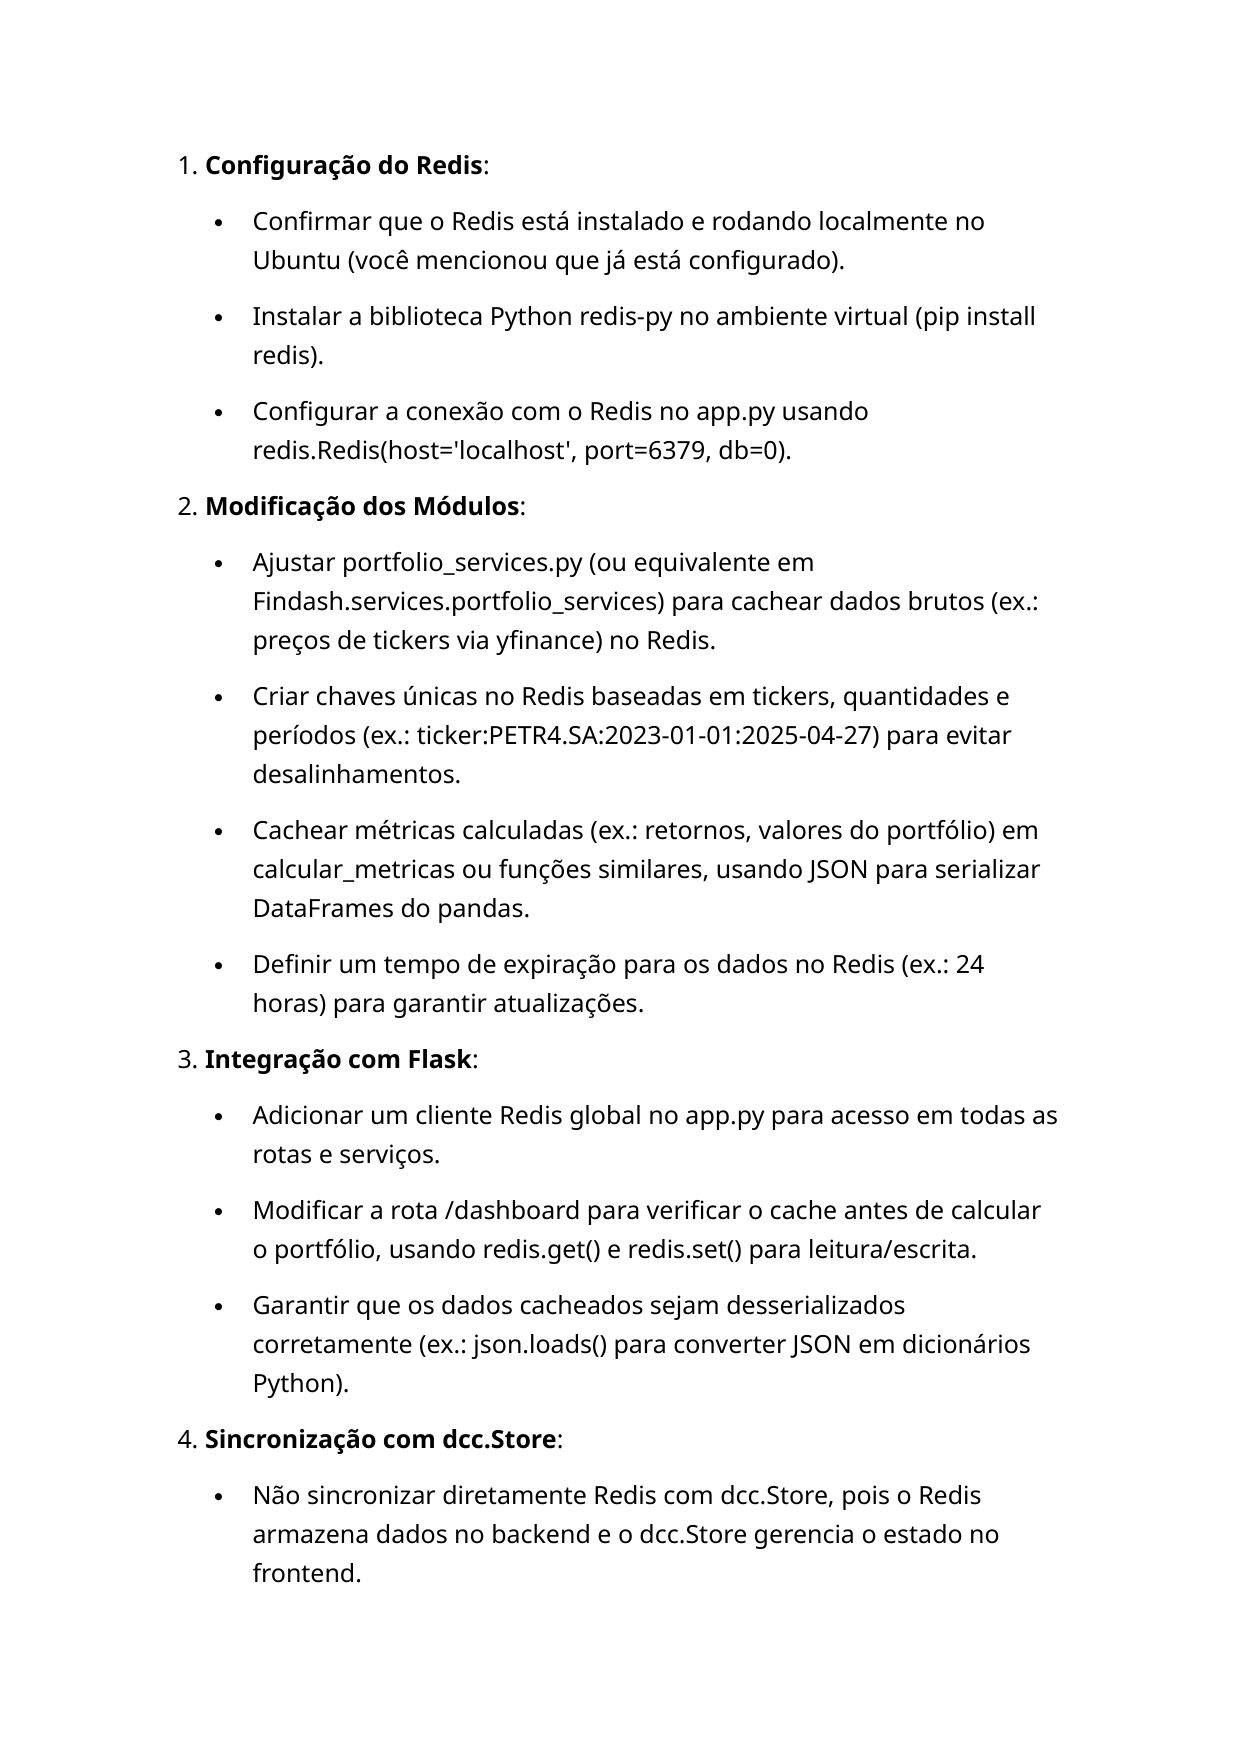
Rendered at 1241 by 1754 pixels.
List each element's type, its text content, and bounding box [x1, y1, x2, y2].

list Adicionar um cliente Redis global no app.py para acesso em todas as rotas e serviços. [215, 1098, 1063, 1171]
list Não sincronizar diretamente Redis com dcc.Store, pois o Redis armazena dados no backend e o dcc.Store gerencia o estado no frontend. [215, 1478, 1063, 1590]
list Definir um tempo de expiração para os dados no Redis (ex.: 24 horas) para garantir atualizações. [215, 947, 1063, 1020]
list Instalar a biblioteca Python redis-py no ambiente virtual (pip install redis). [215, 298, 1063, 372]
list Cachear métricas calculadas (ex.: retornos, valores do portfólio) em calcular_metricas ou funções similares, usando JSON para serializar DataFrames do pandas. [215, 813, 1063, 925]
text 3. Integração com Flask: [177, 1042, 1063, 1076]
list Garantir que os dados cacheados sejam desserializados corretamente (ex.: json.loads() para converter JSON em dicionários Python). [215, 1288, 1063, 1400]
list Configurar a conexão com o Redis no app.py usando redis.Redis(host='localhost', port=6379, db=0). [215, 393, 1063, 467]
list Ajustar portfolio_services.py (ou equivalente em Findash.services.portfolio_services) para cachear dados brutos (ex.: preços de tickers via yfinance) no Redis. [215, 544, 1063, 657]
list Criar chaves únicas no Redis baseadas em tickers, quantidades e períodos (ex.: ticker:PETR4.SA:2023-01-01:2025-04-27) para evitar desalinhamentos. [215, 678, 1063, 791]
text 1. Configuração do Redis: [177, 148, 1063, 182]
list Modificar a rota /dashboard para verificar o cache antes de calcular o portfólio, usando redis.get() e redis.set() para leitura/escrita. [215, 1193, 1063, 1266]
text 2. Modificação dos Módulos: [177, 488, 1063, 522]
text 4. Sincronização com dcc.Store: [177, 1422, 1063, 1456]
list Confirmar que o Redis está instalado e rodando localmente no Ubuntu (você mencionou que já está configurado). [215, 203, 1063, 277]
